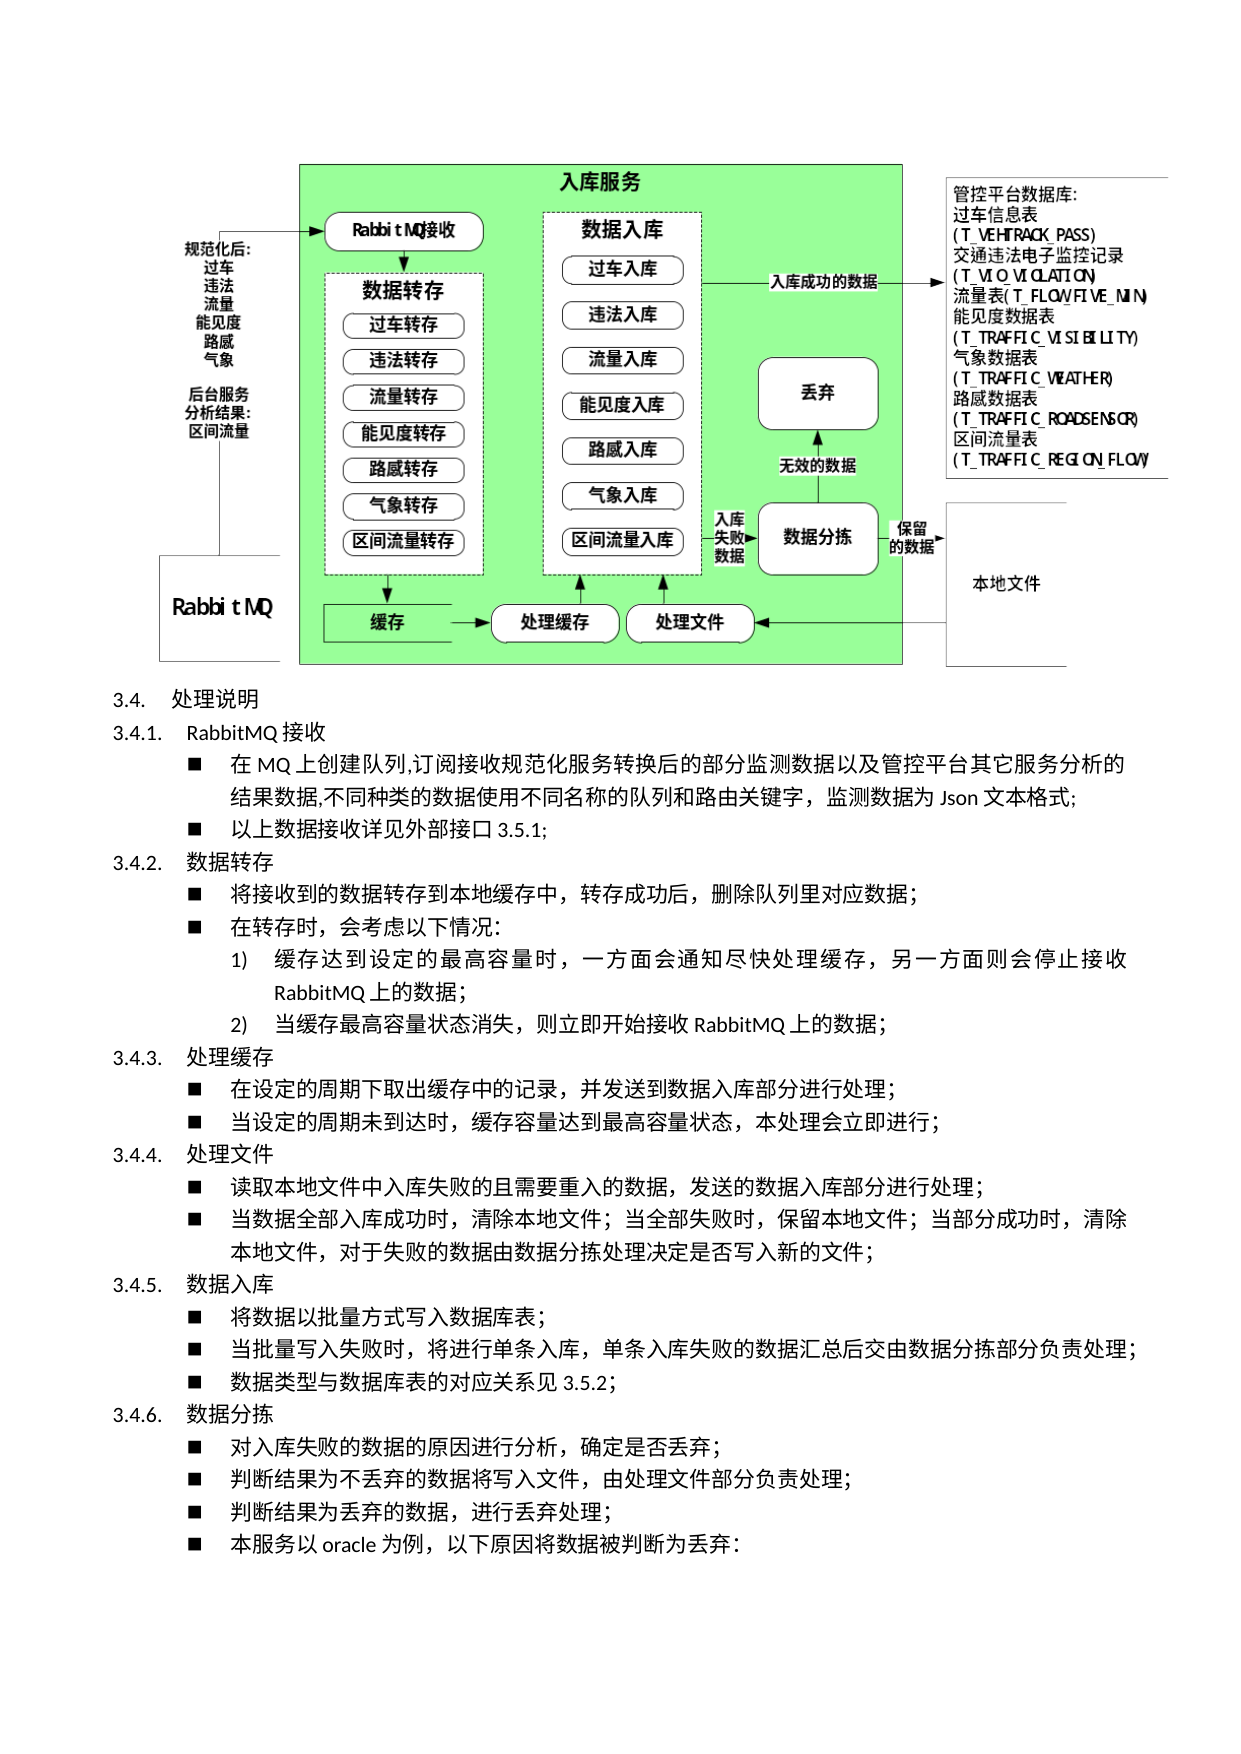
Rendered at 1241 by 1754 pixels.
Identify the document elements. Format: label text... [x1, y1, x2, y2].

list 以上数据接收详见外部接口3.5.1; [186, 812, 1128, 844]
list 对入库失败的数据的原因进行分析，确定是否丢弃； [186, 1429, 1128, 1462]
list 判断结果为不丢弃的数据将写入文件，由处理文件部分负责处理； [186, 1462, 1128, 1494]
list 判断结果为丢弃的数据，进行丢弃处理； [186, 1494, 1128, 1527]
list 当缓存最高容量状态消失，则立即开始接收RabbitMQ上的数据； [230, 1007, 1128, 1039]
list 处理文件 [112, 1137, 1128, 1169]
list 处理缓存 [112, 1039, 1128, 1072]
list 在MQ上创建队列,订阅接收规范化服务转换后的部分监测数据以及管控平台其它服务分析的结果数据,不同种类的数据使用不同名称的队列和路由关键字，监测数据为Json文本格式; [186, 747, 1128, 812]
list 将数据以批量方式写入数据库表； [186, 1299, 1128, 1332]
list 当数据全部入库成功时，清除本地文件；当全部失败时，保留本地文件；当部分成功时，清除本地文件，对于失败的数据由数据分拣处理决定是否写入新的文件； [186, 1202, 1128, 1267]
list 数据转存 [112, 844, 1128, 877]
list 处理说明 [112, 682, 1128, 714]
list 将接收到的数据转存到本地缓存中，转存成功后，删除队列里对应数据； [186, 877, 1128, 909]
list 当批量写入失败时，将进行单条入库，单条入库失败的数据汇总后交由数据分拣部分负责处理； [186, 1332, 1128, 1364]
list 当设定的周期未到达时，缓存容量达到最高容量状态，本处理会立即进行； [186, 1104, 1128, 1137]
list RabbitMQ接收 [112, 714, 1128, 747]
list 本服务以oracle为例，以下原因将数据被判断为丢弃： [186, 1527, 1128, 1559]
list 在设定的周期下取出缓存中的记录，并发送到数据入库部分进行处理； [186, 1072, 1128, 1104]
list 缓存达到设定的最高容量时，一方面会通知尽快处理缓存，另一方面则会停止接收RabbitMQ上的数据； [230, 942, 1128, 1007]
list 数据分拣 [112, 1397, 1128, 1429]
list 数据类型与数据库表的对应关系见3.5.2； [186, 1364, 1128, 1397]
list 读取本地文件中入库失败的且需要重入的数据，发送的数据入库部分进行处理； [186, 1169, 1128, 1202]
list 在转存时，会考虑以下情况： [186, 909, 1128, 942]
list 数据入库 [112, 1267, 1128, 1299]
